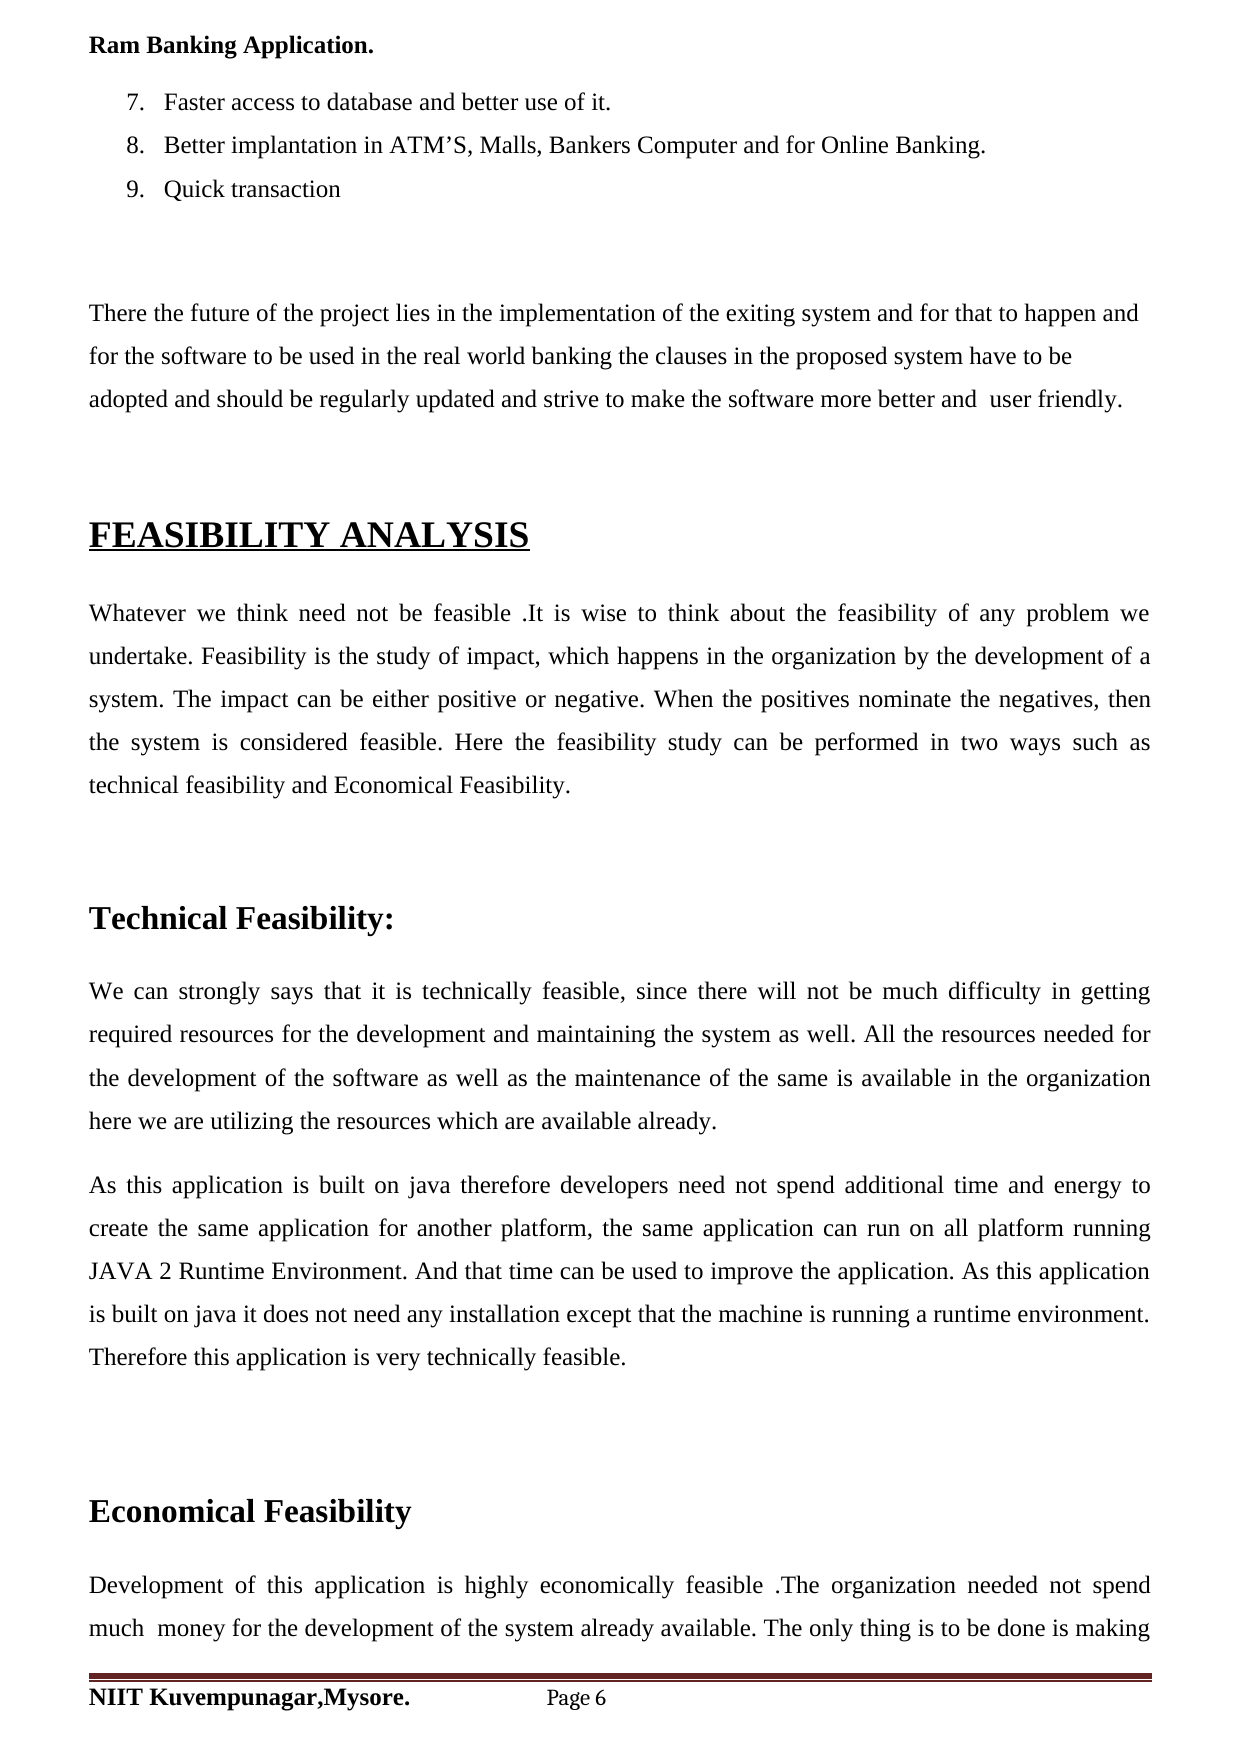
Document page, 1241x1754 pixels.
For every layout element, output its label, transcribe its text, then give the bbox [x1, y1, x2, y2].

text We can strongly says that it is technically feasible, since there will not be much difficulty in getting required resources for the development and maintaining the system as well. All the resources needed for the development of the software as well as the maintenance of the same is available in the organization here we are utilizing the resources which are available already. [89, 976, 1152, 1134]
list Better implantation in ATM’S, Malls, Bankers Computer and for Online Banking. [126, 131, 1152, 159]
list Faster access to database and better use of it. [126, 87, 1152, 116]
text Whatever we think need not be feasible .It is wise to think about the feasibility of any problem we undertake. Feasibility is the study of impact, which happens in the organization by the development of a system. The impact can be either positive or negative. When the positives nominate the negatives, then the system is considered feasible. Here the feasibility study can be performed in two ways such as technical feasibility and Economical Feasibility. [89, 598, 1152, 799]
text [89, 1570, 1152, 1642]
text As this application is built on java therefore developers need not spend additional time and energy to create the same application for another platform, the same application can run on all platform running JAVA 2 Runtime Environment. And that time can be used to improve the application. As this application is built on java it does not need any installation except that the machine is running a runtime environment. Therefore this application is very technically feasible. [89, 1170, 1152, 1371]
text Economical Feasibility [89, 1492, 1152, 1530]
text FEASIBILITY ANALYSIS [89, 512, 1152, 555]
list Quick transaction [126, 174, 1152, 202]
text Technical Feasibility: [89, 898, 1152, 936]
text There the future of the project lies in the implementation of the exiting system and for that to happen and for the software to be used in the real world banking the clauses in the proposed system have to be adopted and should be regularly updated and strive to make the software more better and user friendly. [89, 298, 1152, 413]
